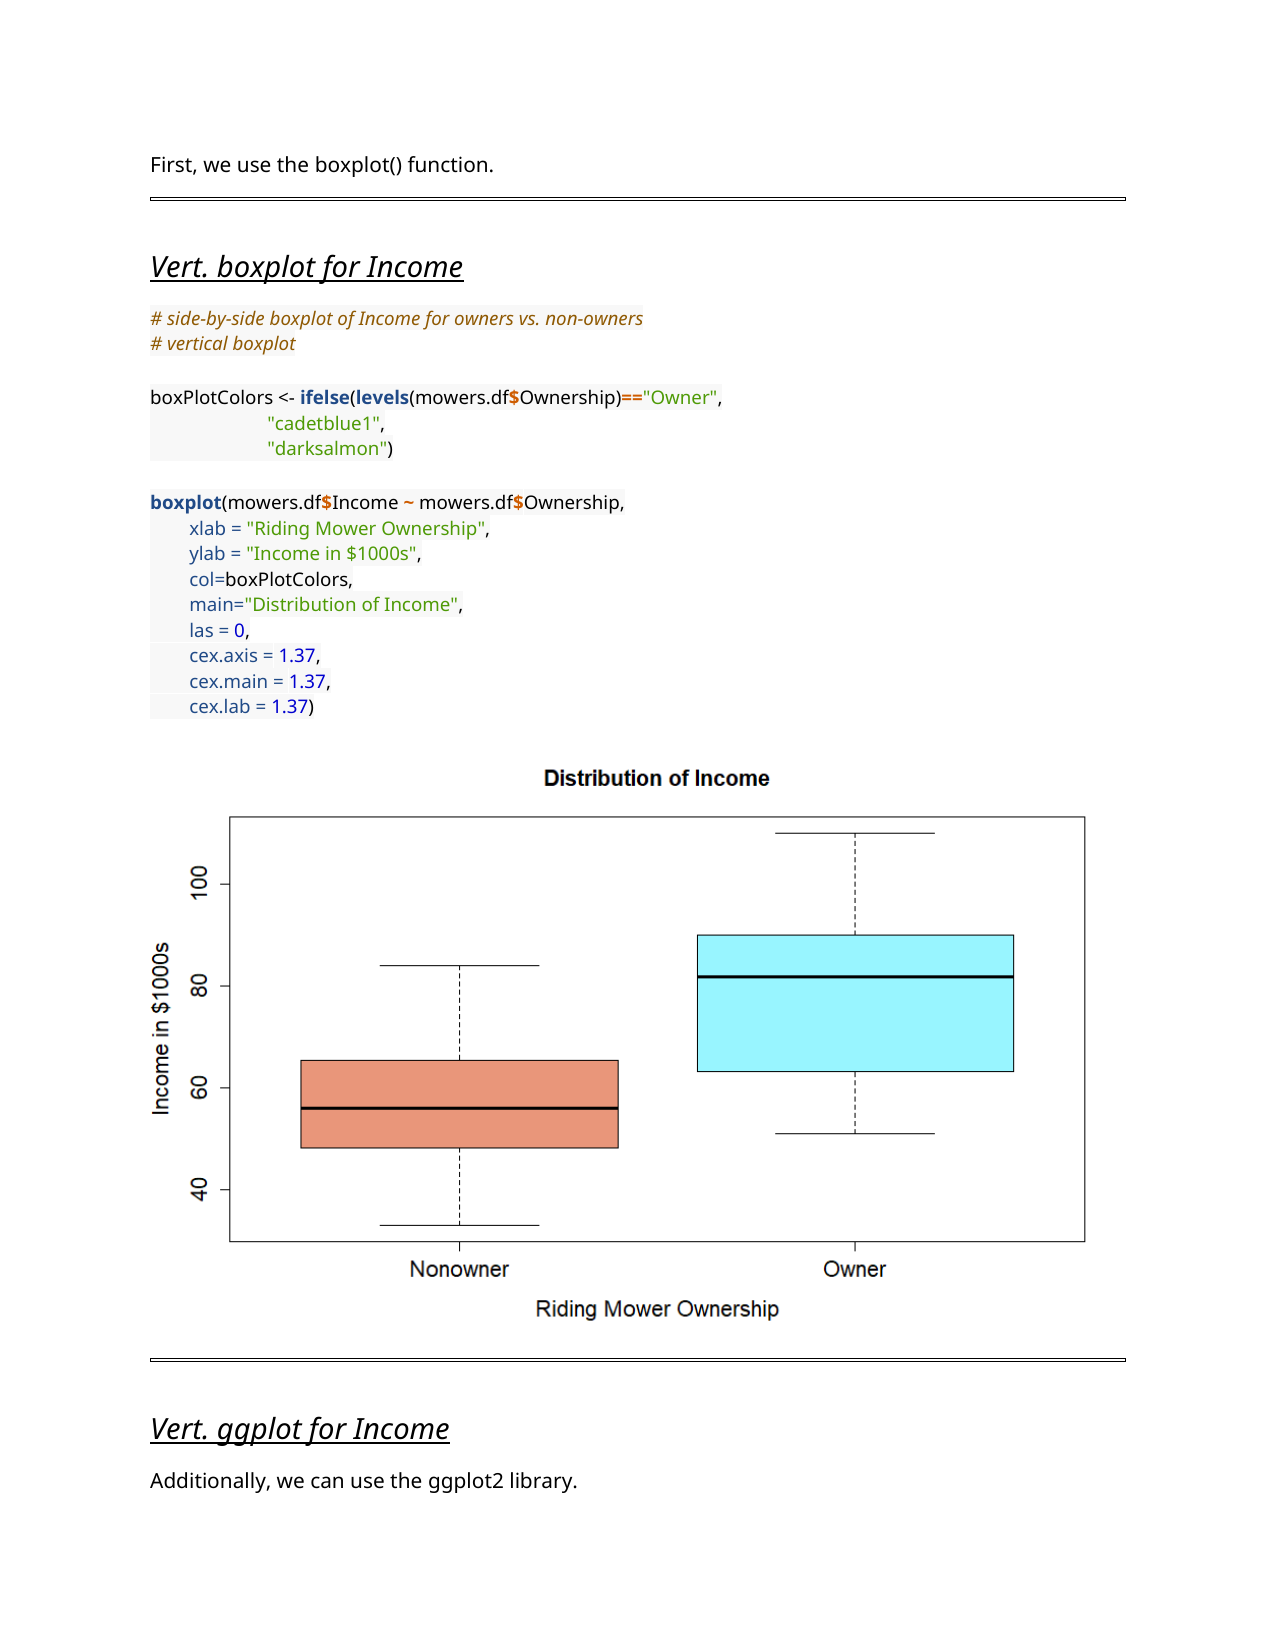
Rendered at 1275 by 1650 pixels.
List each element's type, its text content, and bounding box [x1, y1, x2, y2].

picture [150, 737, 1125, 1341]
subtitle Vert. ggplot for Income [150, 1408, 1125, 1448]
text Additionally, we can use the ggplot2 library. [150, 1467, 1125, 1495]
text # side-by-side boxplot of Income for owners vs. non-owners # vertical boxplot boxPlotColors <- ifelse(levels(mowers.df$Ownership)=="Owner", "cadetblue1", "darksalmon") boxplot(mowers.df$Income ~ mowers.df$Ownership, xlab = "Riding Mower Ownership", ylab = "Income in $1000s", col=boxPlotColors, main="Distribution of Income", las = 0, cex.axis = 1.37, cex.main = 1.37, cex.lab = 1.37) [150, 305, 1125, 719]
subtitle Vert. boxplot for Income [150, 246, 1125, 286]
text First, we use the boxplot() function. [150, 150, 1125, 178]
